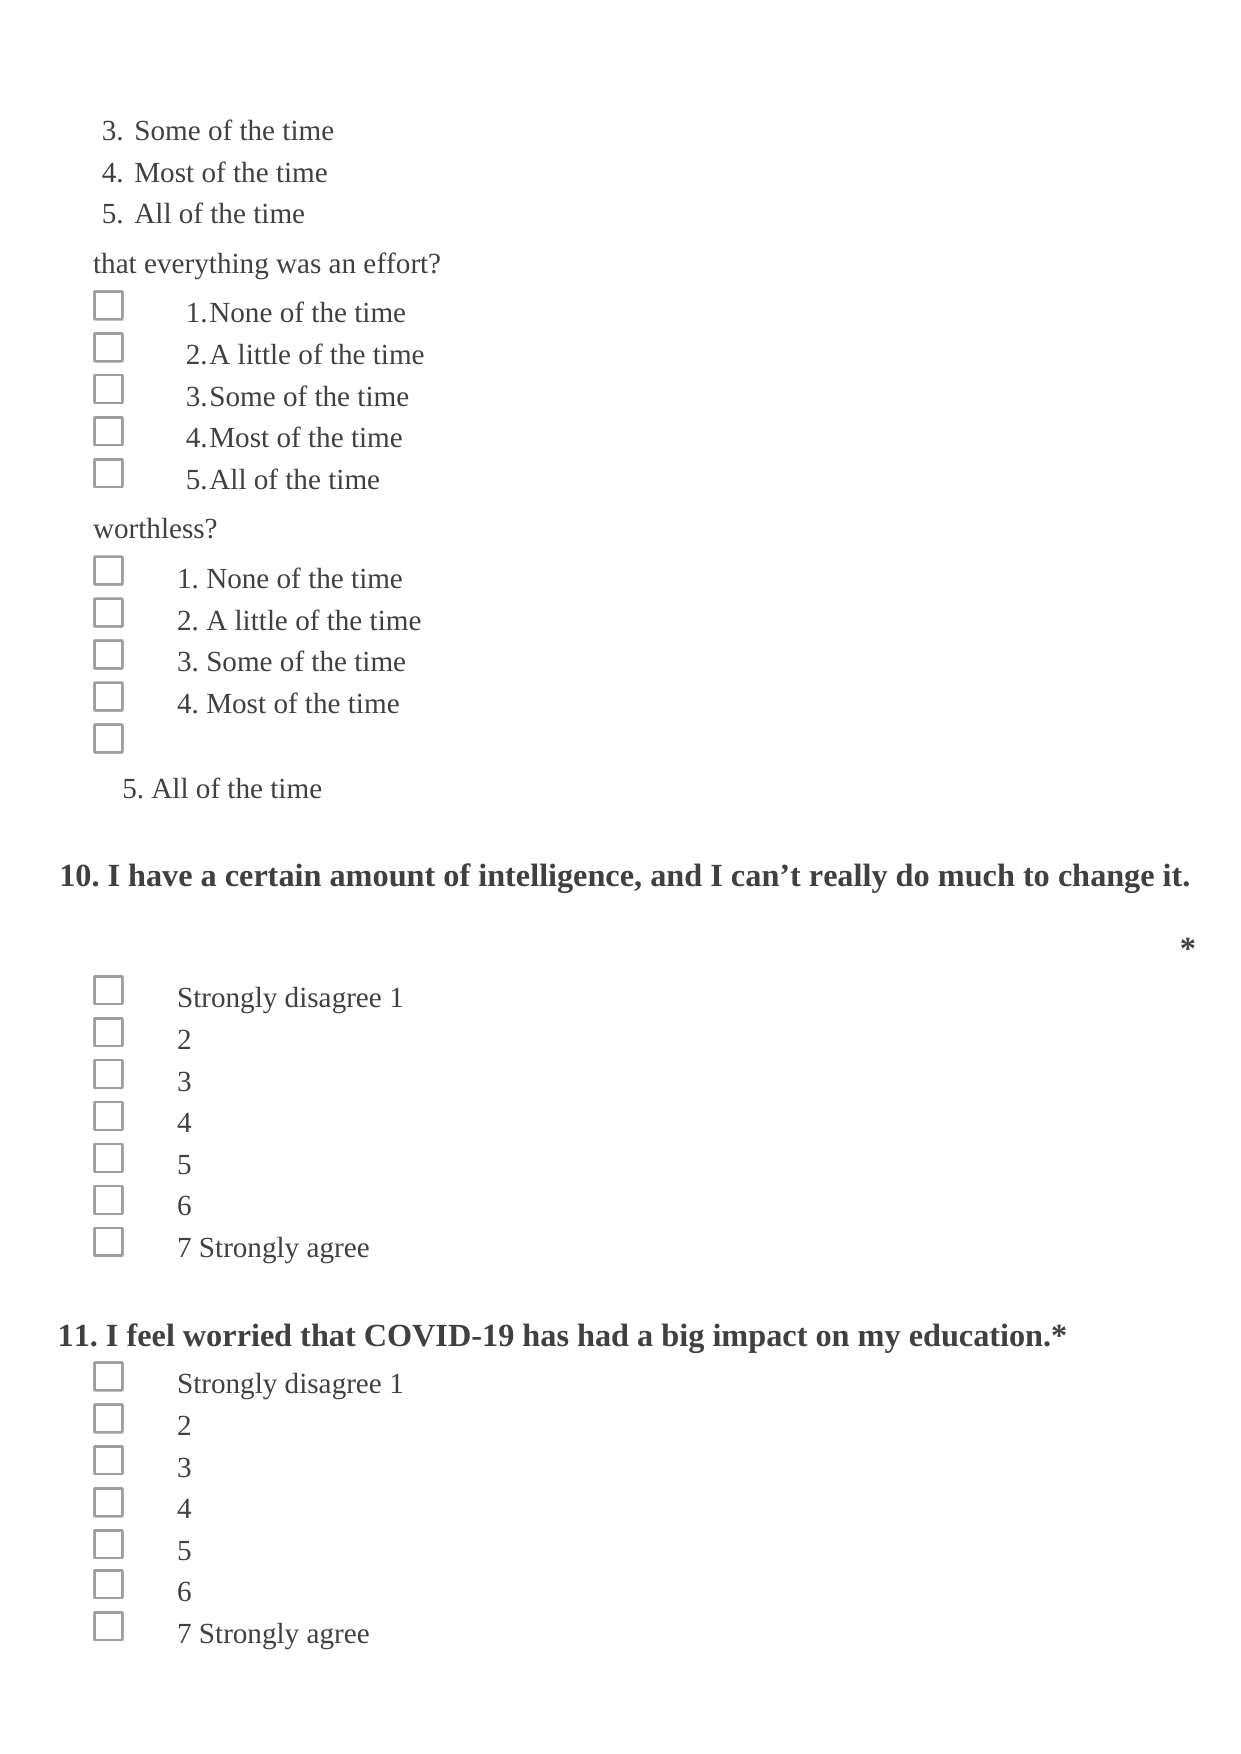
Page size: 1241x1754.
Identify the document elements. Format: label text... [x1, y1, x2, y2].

list Most of the time [93, 155, 1120, 188]
text * [59, 930, 1196, 967]
list Some of the time [93, 379, 1120, 412]
list None of the time [93, 561, 1120, 594]
text 6 [93, 1574, 1120, 1608]
text 5. All of the time [122, 771, 1120, 805]
text Strongly disagree 1 [93, 1367, 1120, 1400]
list All of the time [93, 462, 1120, 495]
text 2 [93, 1408, 1120, 1442]
list I have a certain amount of intelligence, and I can’t really do much to change it. [59, 857, 1196, 894]
text 4 [93, 1105, 1120, 1139]
text 5 [93, 1533, 1120, 1566]
list Some of the time [93, 644, 1120, 678]
text 5 [93, 1147, 1120, 1180]
text 3 [93, 1064, 1120, 1097]
subtitle 11. I feel worried that COVID-19 has had a big impact on my education.* [57, 1316, 1196, 1353]
text 6 [93, 1188, 1120, 1222]
list None of the time [93, 296, 1120, 329]
list Most of the time [93, 420, 1120, 454]
text 4 [93, 1491, 1120, 1525]
text 7 Strongly agree [93, 1230, 1120, 1263]
text Strongly disagree 1 [93, 981, 1120, 1014]
text 2 [93, 1022, 1120, 1056]
text that everything was an effort? [93, 246, 1120, 279]
text 7 Strongly agree [93, 1616, 1120, 1649]
list Some of the time [93, 113, 1120, 147]
list All of the time [93, 196, 1120, 230]
text worthless? [93, 511, 1120, 545]
list A little of the time [93, 337, 1120, 371]
list Most of the time [93, 686, 1120, 719]
text 3 [93, 1450, 1120, 1483]
list A little of the time [93, 603, 1120, 636]
